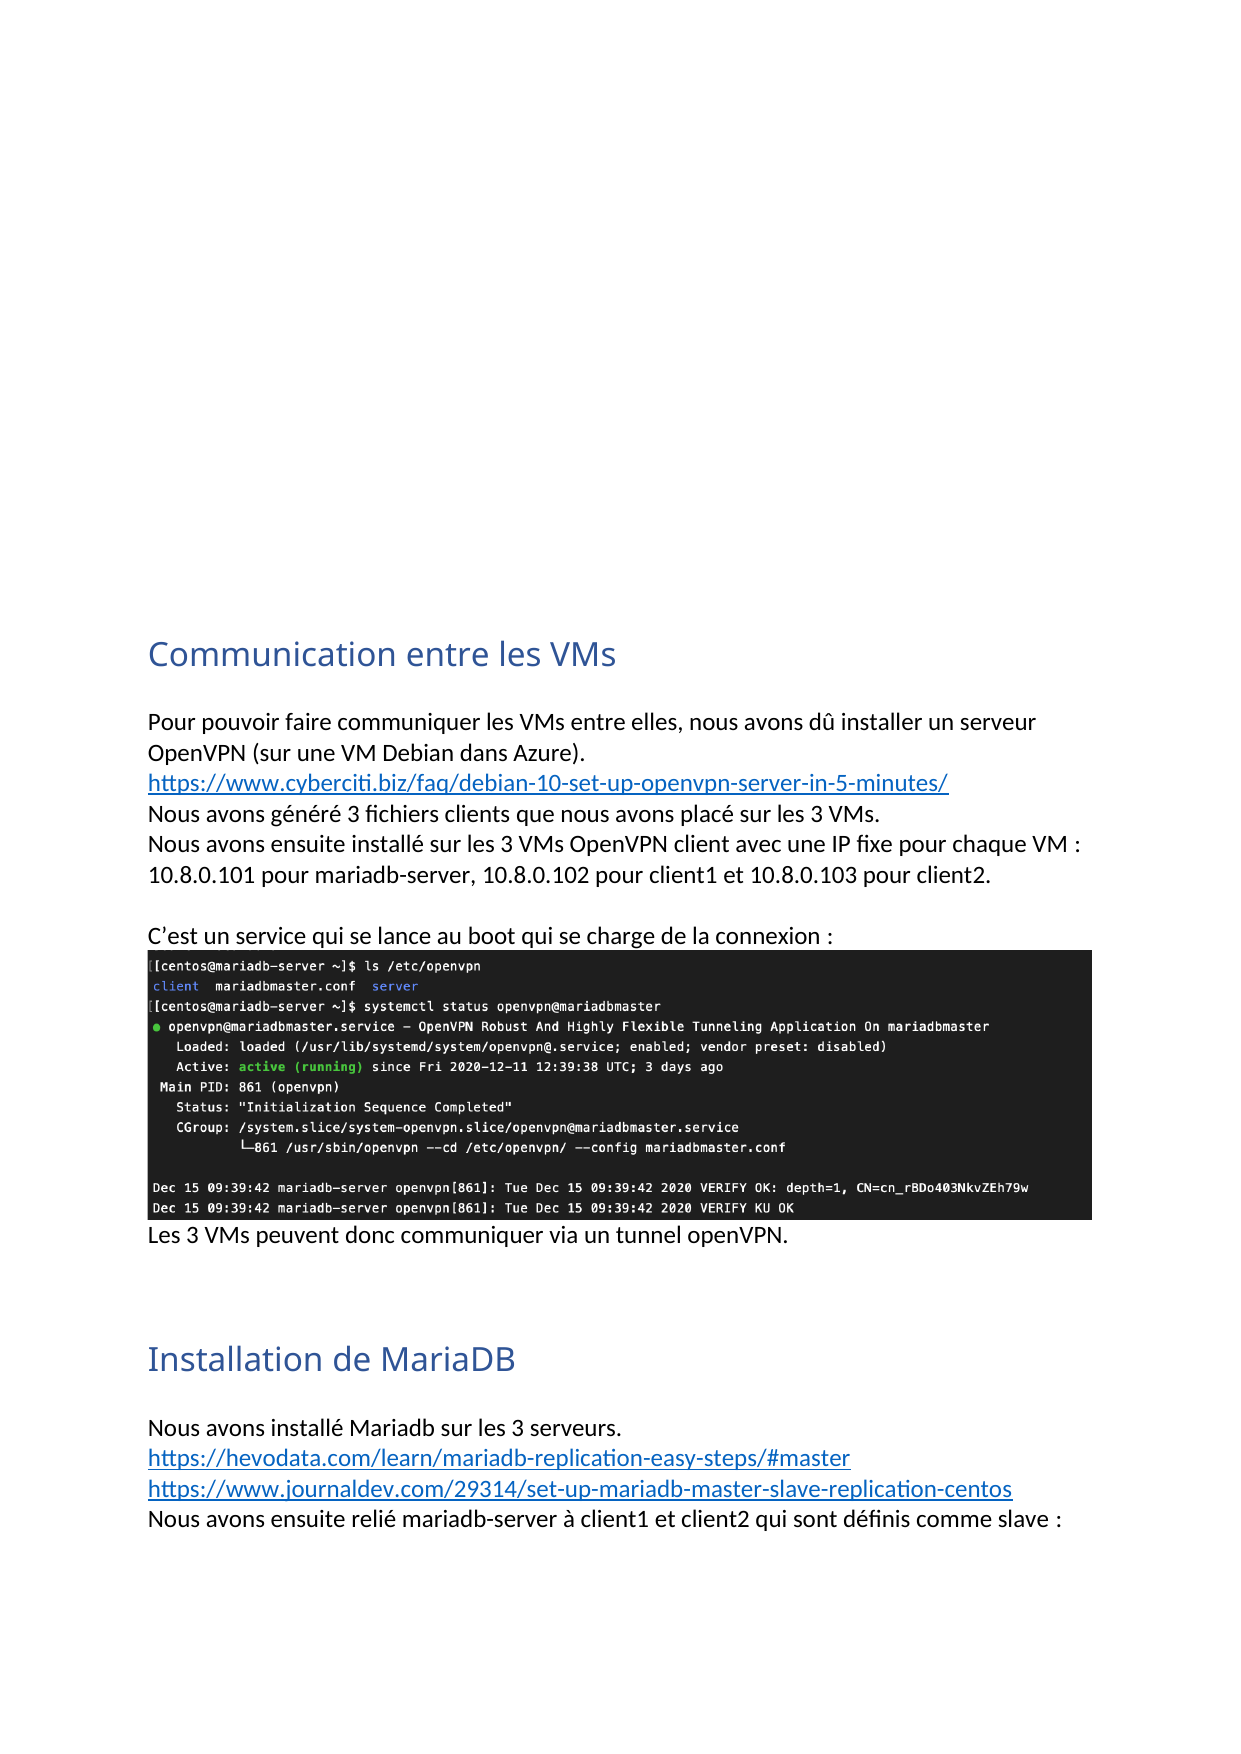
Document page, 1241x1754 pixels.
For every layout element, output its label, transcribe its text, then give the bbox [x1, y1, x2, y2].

picture [147, 950, 1092, 1220]
text https://www.cyberciti.biz/faq/debian-10-set-up-openvpn-server-in-5-minutes/ [148, 767, 1093, 798]
subtitle Installation de MariaDB [148, 1336, 1093, 1382]
text https://www.journaldev.com/29314/set-up-mariadb-master-slave-replication-centos [148, 1473, 1093, 1504]
text Les 3 VMs peuvent donc communiquer via un tunnel openVPN. [148, 1219, 1093, 1250]
text C’est un service qui se lance au boot qui se charge de la connexion : [148, 920, 1093, 951]
text Pour pouvoir faire communiquer les VMs entre elles, nous avons dû installer un serveur OpenVPN (sur une VM Debian dans Azure). [148, 706, 1093, 767]
text https://hevodata.com/learn/mariadb-replication-easy-steps/#master [148, 1443, 1093, 1473]
text Nous avons généré 3 fichiers clients que nous avons placé sur les 3 VMs. [148, 798, 1093, 828]
text Nous avons installé Mariadb sur les 3 serveurs. [148, 1412, 1093, 1443]
text Nous avons ensuite relié mariadb-server à client1 et client2 qui sont définis comme slave : [148, 1504, 1093, 1534]
subtitle Communication entre les VMs [148, 630, 1093, 676]
text Nous avons ensuite installé sur les 3 VMs OpenVPN client avec une IP fixe pour chaque VM : 10.8.0.101 pour mariadb-server, 10.8.0.102 pour client1 et 10.8.0.103 pour client2. [148, 828, 1093, 889]
